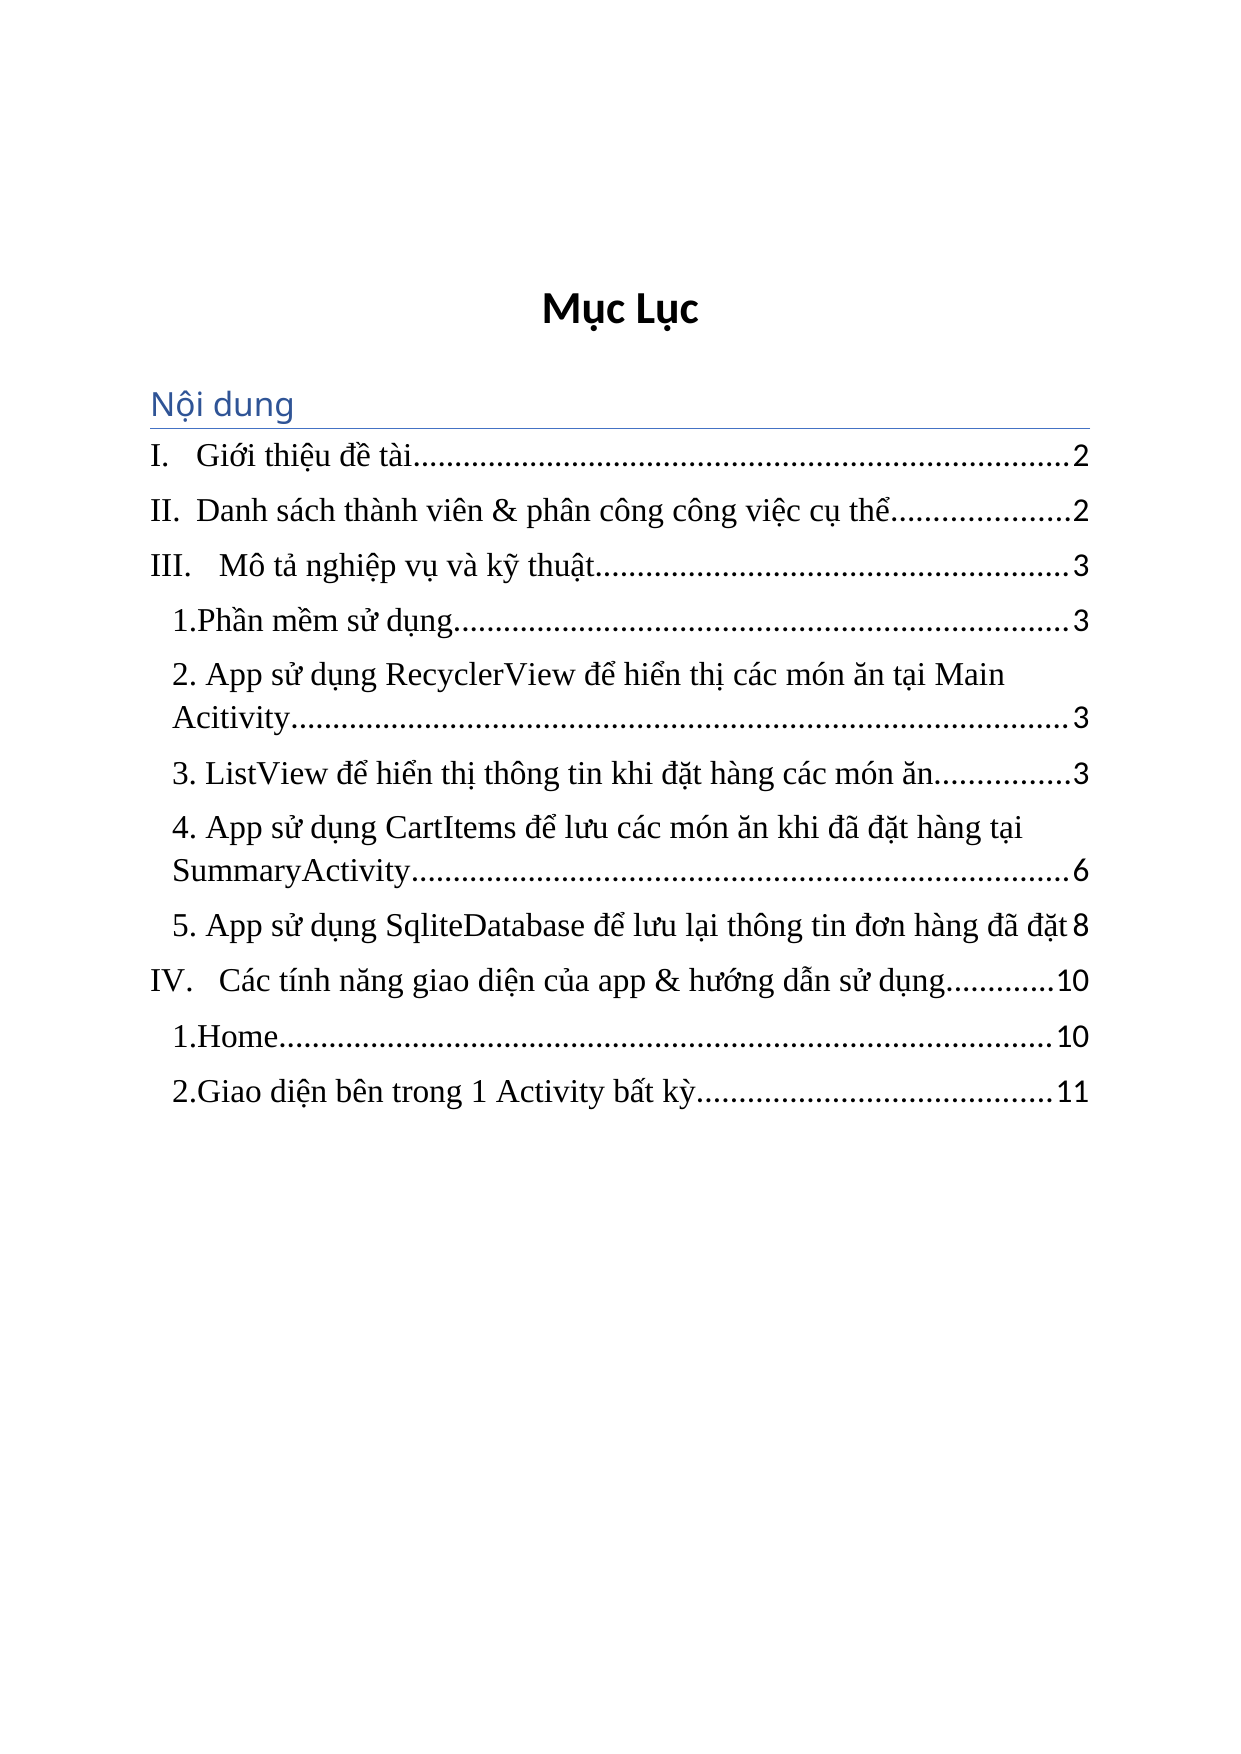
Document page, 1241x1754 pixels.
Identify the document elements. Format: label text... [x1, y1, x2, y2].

text Mục Lục [150, 279, 1090, 335]
